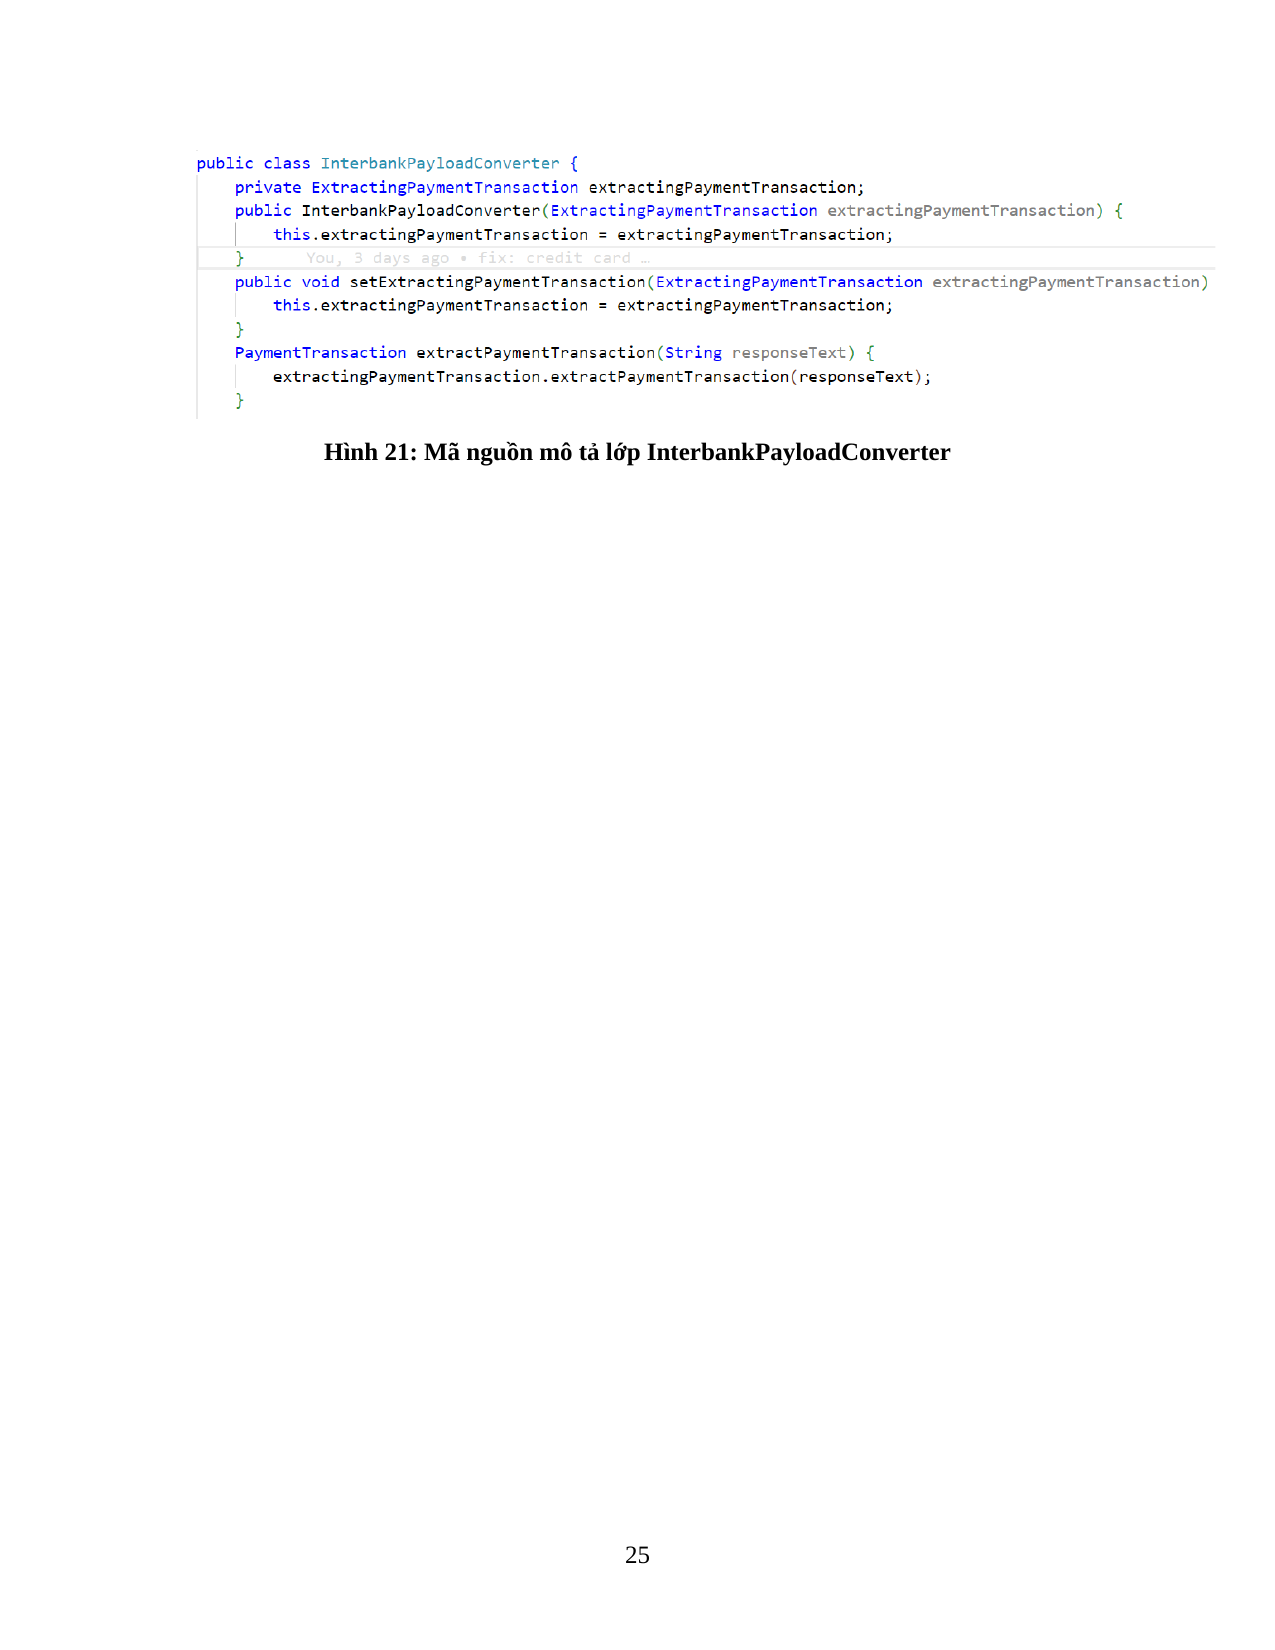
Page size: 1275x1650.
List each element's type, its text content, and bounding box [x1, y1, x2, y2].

picture [187, 150, 1216, 419]
